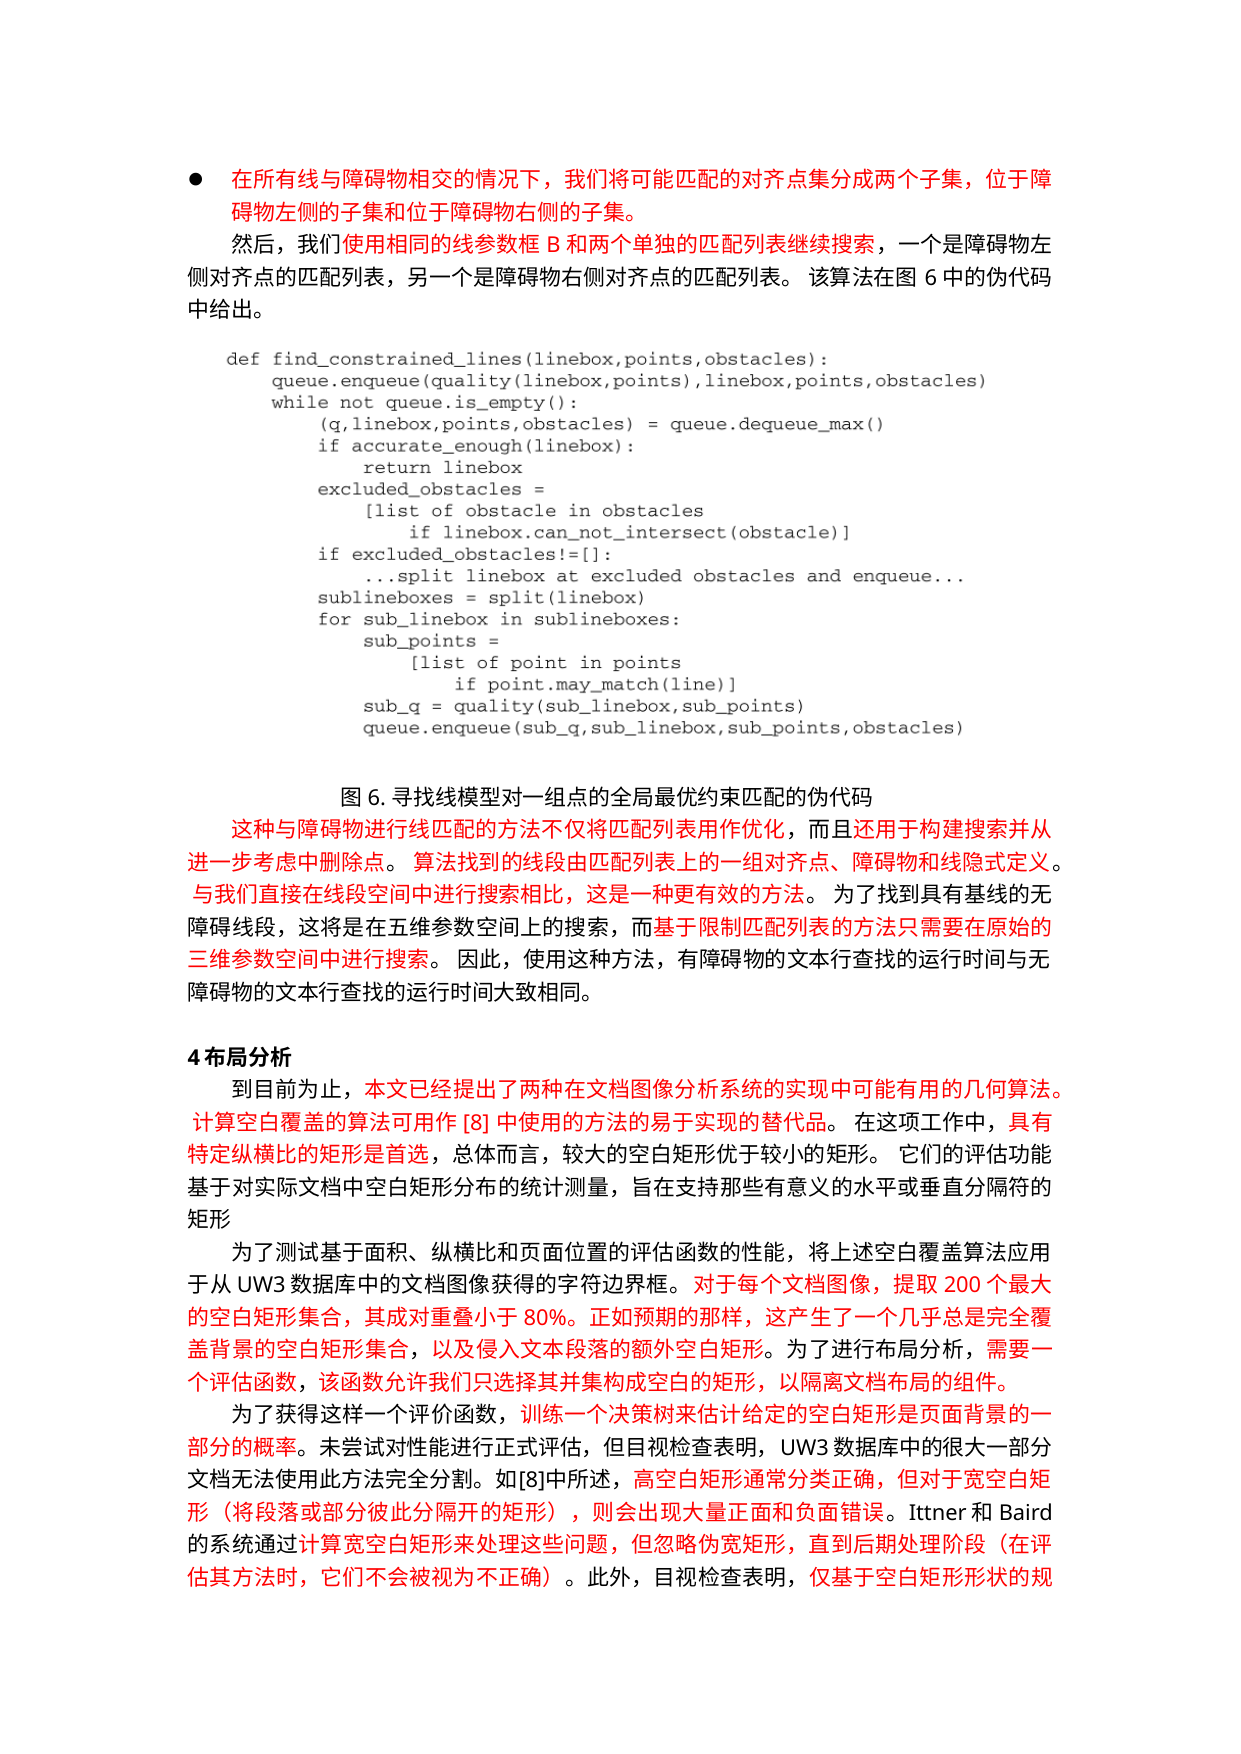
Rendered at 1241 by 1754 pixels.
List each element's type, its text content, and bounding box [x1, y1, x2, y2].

text 图 6. 寻找线模型对一组点的全局最优约束匹配的伪代码 [187, 779, 1053, 812]
picture [187, 324, 1053, 760]
text 为了测试基于面积、纵横比和页面位置的评估函数的性能，将上述空白覆盖算法应用于从UW3数据库中的文档图像获得的字符边界框。对于每个文档图像，提取200个最大的空白矩形集合，其成对重叠小于80%。正如预期的那样，这产生了一个几乎总是完全覆盖背景的空白矩形集合，以及侵入文本段落的额外空白矩形。为了进行布局分析，需要一个评估函数，该函数允许我们只选择其并集构成空白的矩形，以隔离文档布局的组件。 [187, 1234, 1053, 1397]
text 4布局分析 [187, 1039, 1053, 1072]
text 然后，我们使用相同的线参数框 B 和两个单独的匹配列表继续搜索，一个是障碍物左侧对齐点的匹配列表，另一个是障碍物右侧对齐点的匹配列表。 该算法在图 6 中的伪代码中给出。 [187, 227, 1053, 324]
list 在所有线与障碍物相交的情况下，我们将可能匹配的对齐点集分成两个子集，位于障碍物左侧的子集和位于障碍物右侧的子集。 [187, 162, 1053, 227]
text 这种与障碍物进行线匹配的方法不仅将匹配列表用作优化，而且还用于构建搜索并从进一步考虑中删除点。 算法找到的线段由匹配列表上的一组对齐点、障碍物和线隐式定义。 与我们直接在线段空间中进行搜索相比，这是一种更有效的方法。 为了找到具有基线的无障碍线段，这将是在五维参数空间上的搜索，而基于限制匹配列表的方法只需要在原始的三维参数空间中进行搜索。 因此，使用这种方法，有障碍物的文本行查找的运行时间与无障碍物的文本行查找的运行时间大致相同。 [187, 812, 1053, 1007]
text 到目前为止，本文已经提出了两种在文档图像分析系统的实现中可能有用的几何算法。 计算空白覆盖的算法可用作 [8] 中使用的方法的易于实现的替代品。 在这项工作中，具有特定纵横比的矩形是首选，总体而言，较大的空白矩形优于较小的矩形。 它们的评估功能基于对实际文档中空白矩形分布的统计测量，旨在支持那些有意义的水平或垂直分隔符的矩形 [187, 1072, 1053, 1234]
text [187, 1397, 1053, 1592]
